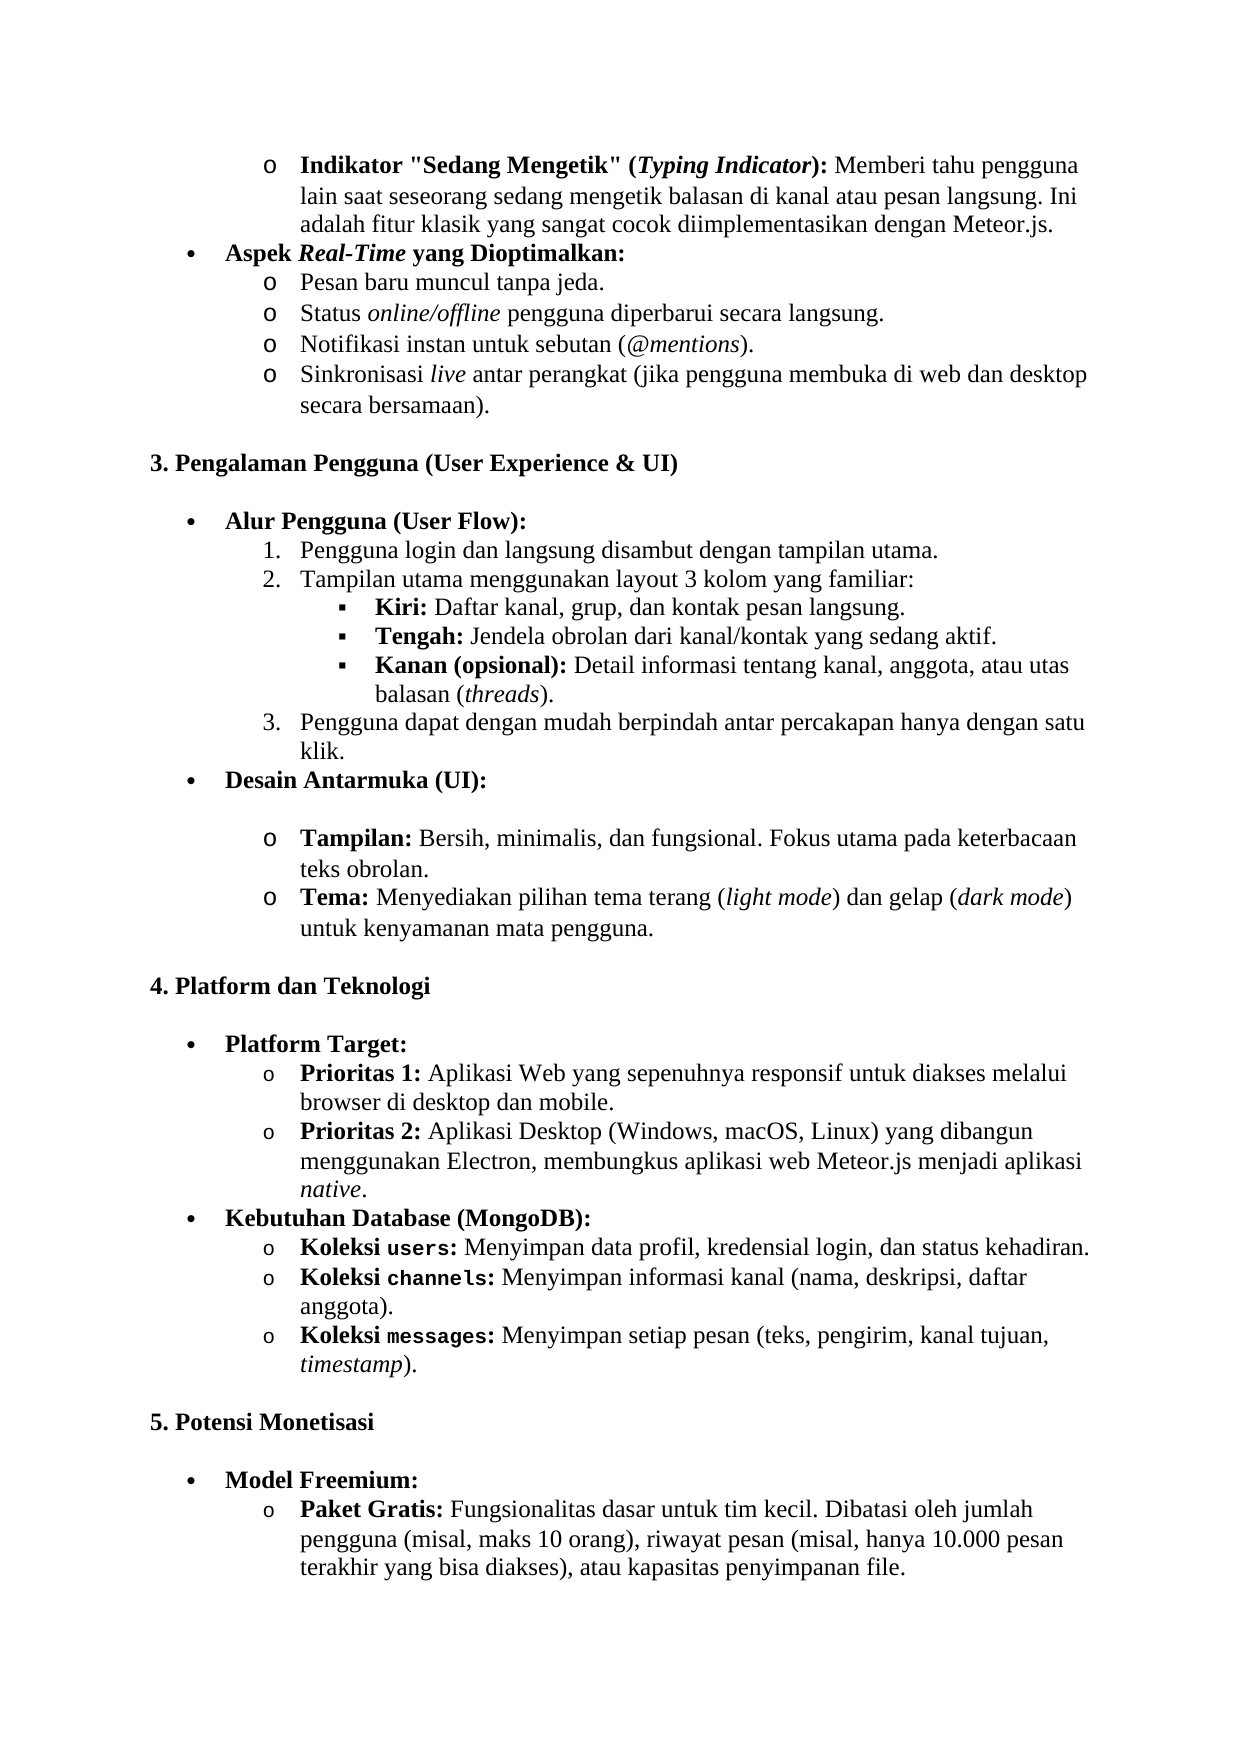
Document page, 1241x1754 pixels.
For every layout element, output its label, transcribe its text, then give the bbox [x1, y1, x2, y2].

list Paket Gratis: Fungsionalitas dasar untuk tim kecil. Dibatasi oleh jumlah pengguna (misal, maks 10 orang), riwayat pesan (misal, hanya 10.000 pesan terakhir yang bisa diakses), atau kapasitas penyimpanan file. [262, 1494, 1090, 1581]
text 5. Potensi Monetisasi [150, 1407, 1090, 1436]
list Alur Pengguna (User Flow): [187, 506, 1090, 535]
list Desain Antarmuka (UI): [187, 765, 1090, 794]
list Kebutuhan Database (MongoDB): [187, 1203, 1090, 1232]
list Sinkronisasi live antar perangkat (jika pengguna membuka di web dan desktop secara bersamaan). [262, 359, 1090, 419]
list Model Freemium: [187, 1465, 1090, 1494]
list Tema: Menyediakan pilihan tema terang (light mode) dan gelap (dark mode) untuk kenyamanan mata pengguna. [262, 882, 1090, 942]
list Tampilan utama menggunakan layout 3 kolom yang familiar: [262, 564, 1090, 592]
list Pengguna login dan langsung disambut dengan tampilan utama. [262, 535, 1090, 564]
list Tampilan: Bersih, minimalis, dan fungsional. Fokus utama pada keterbacaan teks obrolan. [262, 823, 1090, 882]
list Koleksi messages: Menyimpan setiap pesan (teks, pengirim, kanal tujuan, timestamp). [262, 1320, 1090, 1378]
text 3. Pengalaman Pengguna (User Experience & UI) [150, 448, 1090, 477]
list Aspek Real-Time yang Dioptimalkan: [187, 238, 1090, 267]
text 4. Platform dan Teknologi [150, 971, 1090, 1000]
list Koleksi channels: Menyimpan informasi kanal (nama, deskripsi, daftar anggota). [262, 1262, 1090, 1320]
list Kanan (opsional): Detail informasi tentang kanal, anggota, atau utas balasan (threads). [337, 650, 1090, 707]
list Pengguna dapat dengan mudah berpindah antar percakapan hanya dengan satu klik. [262, 707, 1090, 765]
list Indikator "Sedang Mengetik" (Typing Indicator): Memberi tahu pengguna lain saat seseorang sedang mengetik balasan di kanal atau pesan langsung. Ini adalah fitur klasik yang sangat cocok diimplementasikan dengan Meteor.js. [262, 150, 1090, 238]
list Koleksi users: Menyimpan data profil, kredensial login, dan status kehadiran. [262, 1232, 1090, 1262]
list Prioritas 1: Aplikasi Web yang sepenuhnya responsif untuk diakses melalui browser di desktop dan mobile. [262, 1058, 1090, 1116]
list Notifikasi instan untuk sebutan (@mentions). [262, 329, 1090, 359]
list Platform Target: [187, 1029, 1090, 1058]
list Status online/offline pengguna diperbarui secara langsung. [262, 298, 1090, 329]
list Prioritas 2: Aplikasi Desktop (Windows, macOS, Linux) yang dibangun menggunakan Electron, membungkus aplikasi web Meteor.js menjadi aplikasi native. [262, 1116, 1090, 1203]
list Pesan baru muncul tanpa jeda. [262, 267, 1090, 298]
list Kiri: Daftar kanal, grup, dan kontak pesan langsung. [337, 592, 1090, 621]
list Tengah: Jendela obrolan dari kanal/kontak yang sedang aktif. [337, 621, 1090, 650]
